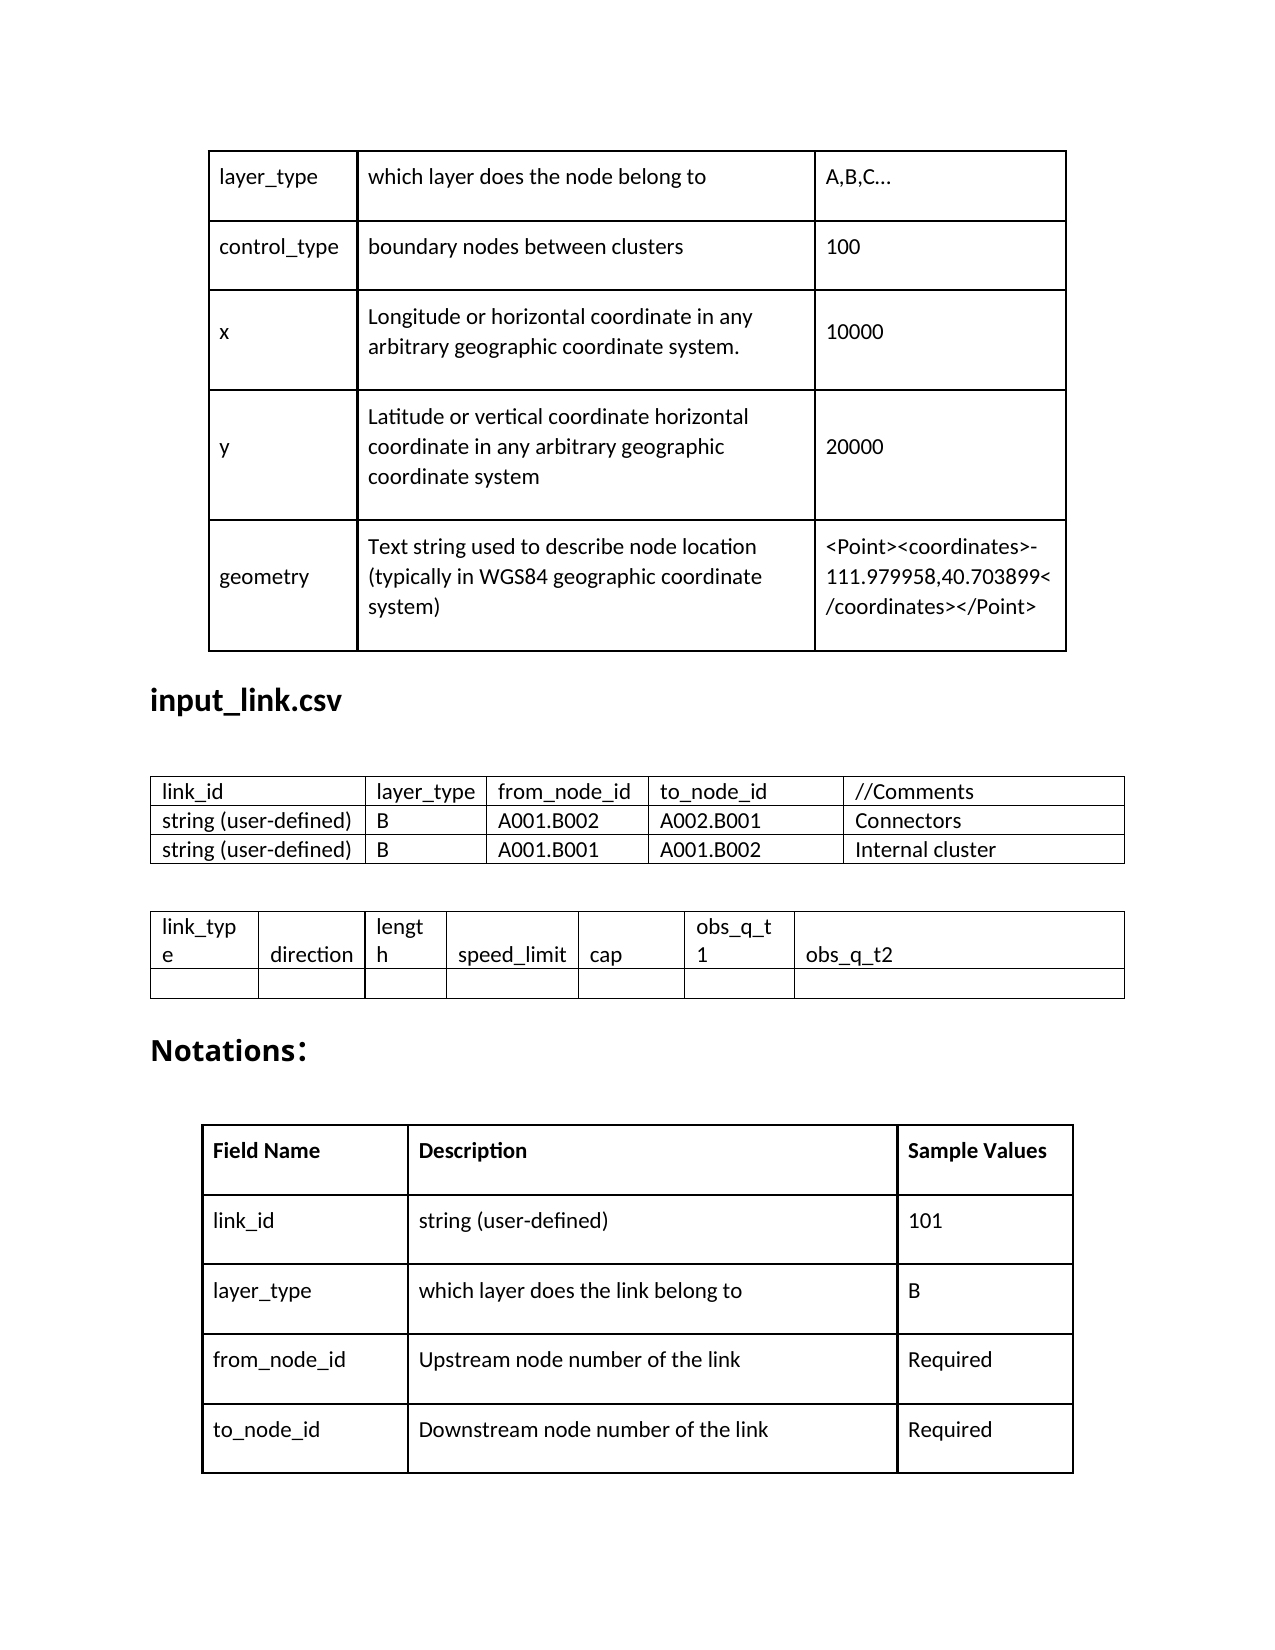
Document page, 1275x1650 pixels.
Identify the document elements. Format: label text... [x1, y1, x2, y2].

table_cell [579, 969, 684, 997]
table_cell which layer does the link belong to [409, 1265, 896, 1333]
table_cell B [366, 835, 486, 863]
table_header Description [409, 1126, 896, 1193]
table_cell [447, 969, 578, 997]
table_header direction [259, 912, 364, 968]
table_header cap [579, 912, 684, 968]
table_header link_type [151, 912, 258, 968]
table_cell B [899, 1265, 1072, 1333]
table_cell Internal cluster [844, 835, 1124, 863]
table_header obs_q_t1 [685, 912, 794, 968]
table_cell 101 [899, 1196, 1072, 1263]
table_cell Connectors [844, 806, 1124, 834]
table_cell boundary nodes between clusters [359, 222, 814, 289]
table_header //Comments [844, 777, 1124, 805]
table_cell layer_type [210, 152, 356, 220]
table_header Sample Values [899, 1126, 1072, 1193]
table_cell [259, 969, 364, 997]
table_cell 100 [816, 222, 1065, 289]
table_cell [151, 969, 258, 997]
table_cell control_type [210, 222, 356, 289]
table_cell Text string used to describe node location (typically in WGS84 geographic coordinate system) [359, 521, 814, 649]
table_header from_node_id [487, 777, 648, 805]
table_cell y [210, 391, 356, 519]
table_cell A,B,C… [816, 152, 1065, 220]
table_cell Latitude or vertical coordinate horizontal coordinate in any arbitrary geographic coordinate system [359, 391, 814, 519]
table_cell A001.B002 [649, 835, 843, 863]
table_header length [366, 912, 446, 968]
table_cell A001.B002 [487, 806, 648, 834]
table_cell [685, 969, 794, 997]
table_cell [795, 969, 1124, 997]
table_cell 10000 [816, 291, 1065, 389]
table_cell x [210, 291, 356, 389]
table_cell geometry [210, 521, 356, 649]
table_header speed_limit [447, 912, 578, 968]
table_cell which layer does the node belong to [359, 152, 814, 220]
table_cell to_node_id [204, 1405, 407, 1472]
table_cell Downstream node number of the link [409, 1405, 896, 1472]
table_cell <Point><coordinates>-111.979958,40.703899</coordinates></Point> [816, 521, 1065, 649]
table_cell from_node_id [204, 1335, 407, 1403]
table_cell [366, 969, 446, 997]
table_cell layer_type [204, 1265, 407, 1333]
table_cell 20000 [816, 391, 1065, 519]
table_cell Upstream node number of the link [409, 1335, 896, 1403]
table_header link_id [151, 777, 365, 805]
table_cell string (user-defined) [151, 806, 365, 834]
table_cell A002.B001 [649, 806, 843, 834]
subtitle input_link.csv [150, 679, 1125, 719]
table_cell Longitude or horizontal coordinate in any arbitrary geographic coordinate system. [359, 291, 814, 389]
table_header Field Name [204, 1126, 407, 1193]
table_header obs_q_t2 [795, 912, 1124, 968]
table_cell string (user-defined) [151, 835, 365, 863]
table_header layer_type [366, 777, 486, 805]
table_cell Required [899, 1405, 1072, 1472]
table_cell A001.B001 [487, 835, 648, 863]
table_header to_node_id [649, 777, 843, 805]
table_cell Required [899, 1335, 1072, 1403]
table_cell link_id [204, 1196, 407, 1263]
table_cell string (user-defined) [409, 1196, 896, 1263]
table_cell B [366, 806, 486, 834]
subtitle Notations： [150, 1028, 1125, 1070]
